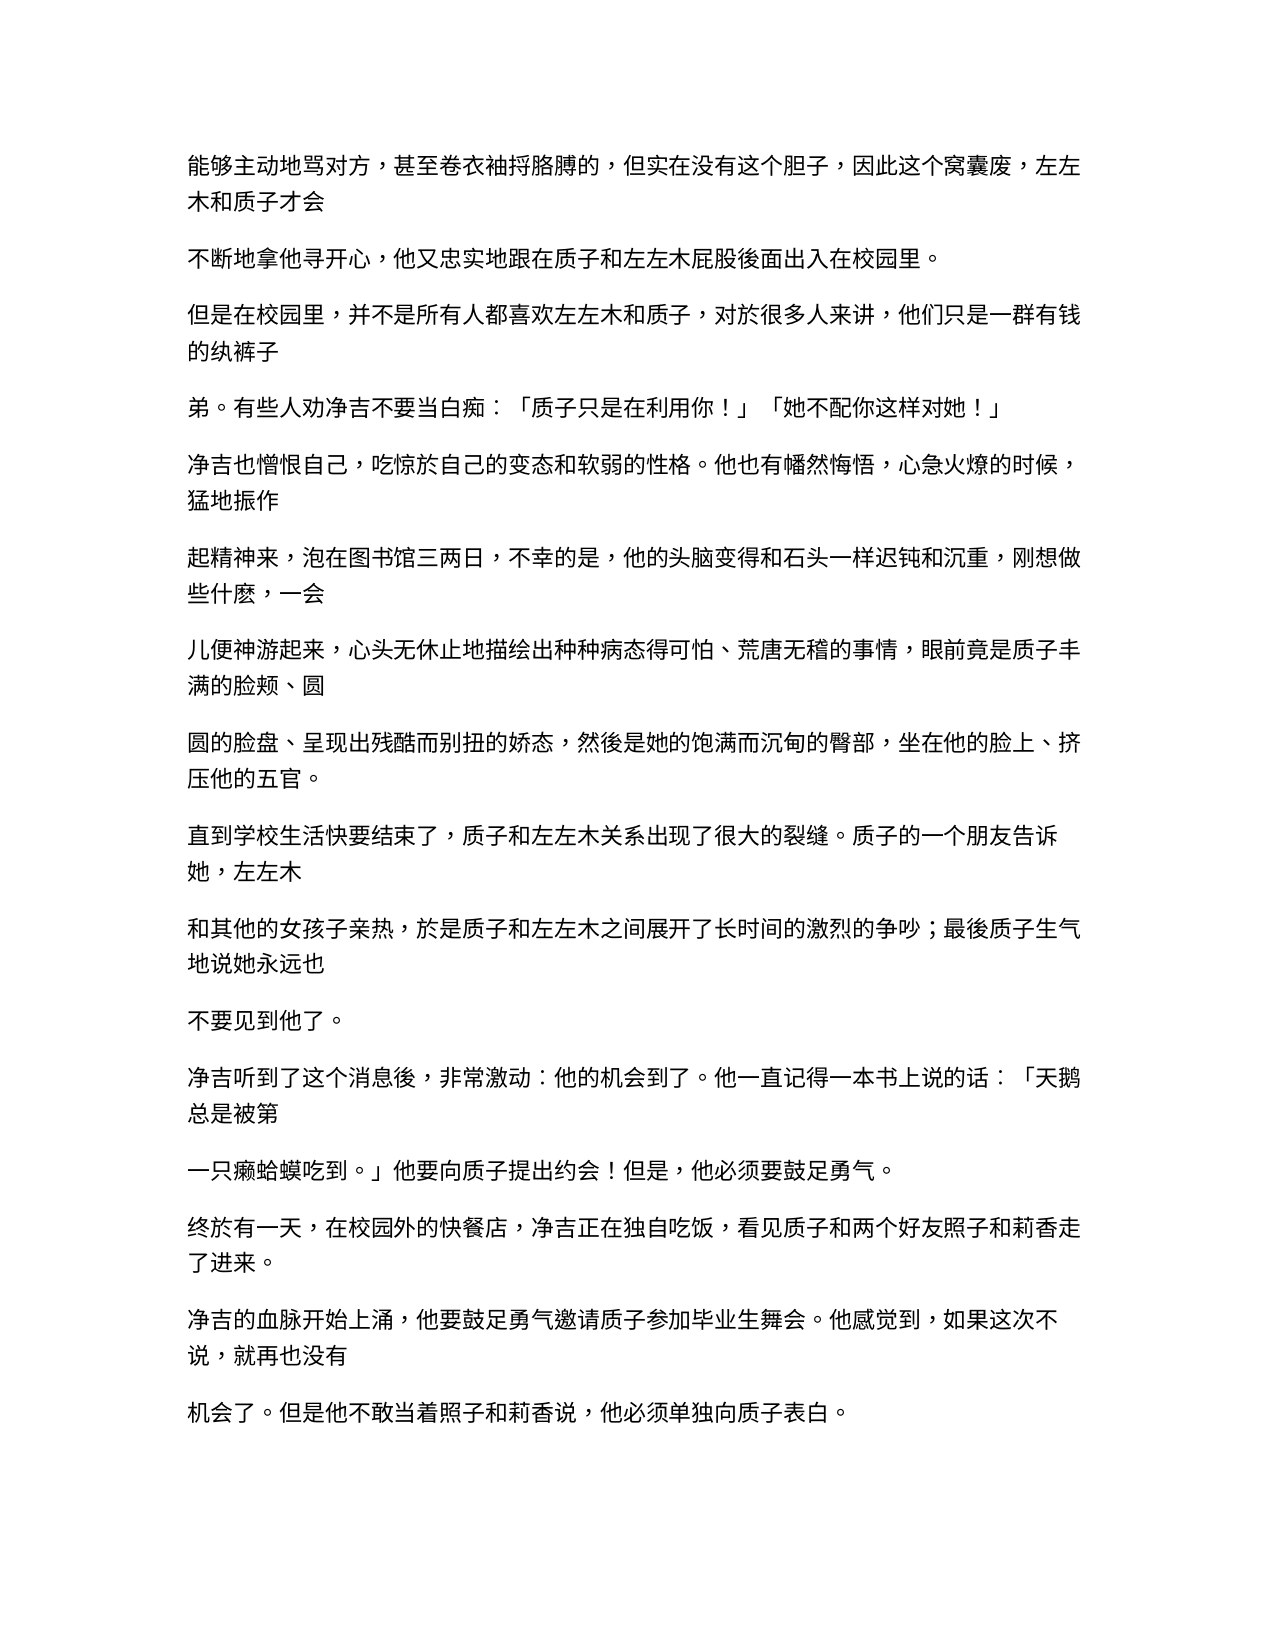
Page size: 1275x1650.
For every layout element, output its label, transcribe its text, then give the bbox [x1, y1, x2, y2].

text 机会了。但是他不敢当着照子和莉香说，他必须单独向质子表白。 [187, 1397, 1087, 1428]
text 不要见到他了。 [187, 1005, 1087, 1036]
text 但是在校园里，并不是所有人都喜欢左左木和质子，对於很多人来讲，他们只是一群有钱的纨裤子 [187, 299, 1087, 367]
text 儿便神游起来，心头无休止地描绘出种种病态得可怕、荒唐无稽的事情，眼前竟是质子丰满的脸颊、圆 [187, 634, 1087, 702]
text 起精神来，泡在图书馆三两日，不幸的是，他的头脑变得和石头一样迟钝和沉重，刚想做些什麽，一会 [187, 542, 1087, 609]
text 直到学校生活快要结束了，质子和左左木关系出现了很大的裂缝。质子的一个朋友告诉她，左左木 [187, 820, 1087, 887]
text 弟。有些人劝净吉不要当白痴︰「质子只是在利用你！」「她不配你这样对她！」 [187, 392, 1087, 423]
text 和其他的女孩子亲热，於是质子和左左木之间展开了长时间的激烈的争吵；最後质子生气地说她永远也 [187, 912, 1087, 980]
text 不断地拿他寻开心，他又忠实地跟在质子和左左木屁股後面出入在校园里。 [187, 243, 1087, 274]
text 净吉的血脉开始上涌，他要鼓足勇气邀请质子参加毕业生舞会。他感觉到，如果这次不说，就再也没有 [187, 1304, 1087, 1371]
text 能够主动地骂对方，甚至卷衣袖捋胳膊的，但实在没有这个胆子，因此这个窝囊废，左左木和质子才会 [187, 150, 1087, 217]
text 一只癞蛤蟆吃到。」他要向质子提出约会！但是，他必须要鼓足勇气。 [187, 1155, 1087, 1186]
text 圆的脸盘、呈现出残酷而别扭的娇态，然後是她的饱满而沉甸的臀部，坐在他的脸上、挤压他的五官。 [187, 727, 1087, 794]
text 净吉也憎恨自己，吃惊於自己的变态和软弱的性格。他也有幡然悔悟，心急火燎的时候，猛地振作 [187, 449, 1087, 516]
text 终於有一天，在校园外的快餐店，净吉正在独自吃饭，看见质子和两个好友照子和莉香走了进来。 [187, 1211, 1087, 1279]
text 净吉听到了这个消息後，非常激动︰他的机会到了。他一直记得一本书上说的话︰「天鹅总是被第 [187, 1062, 1087, 1129]
